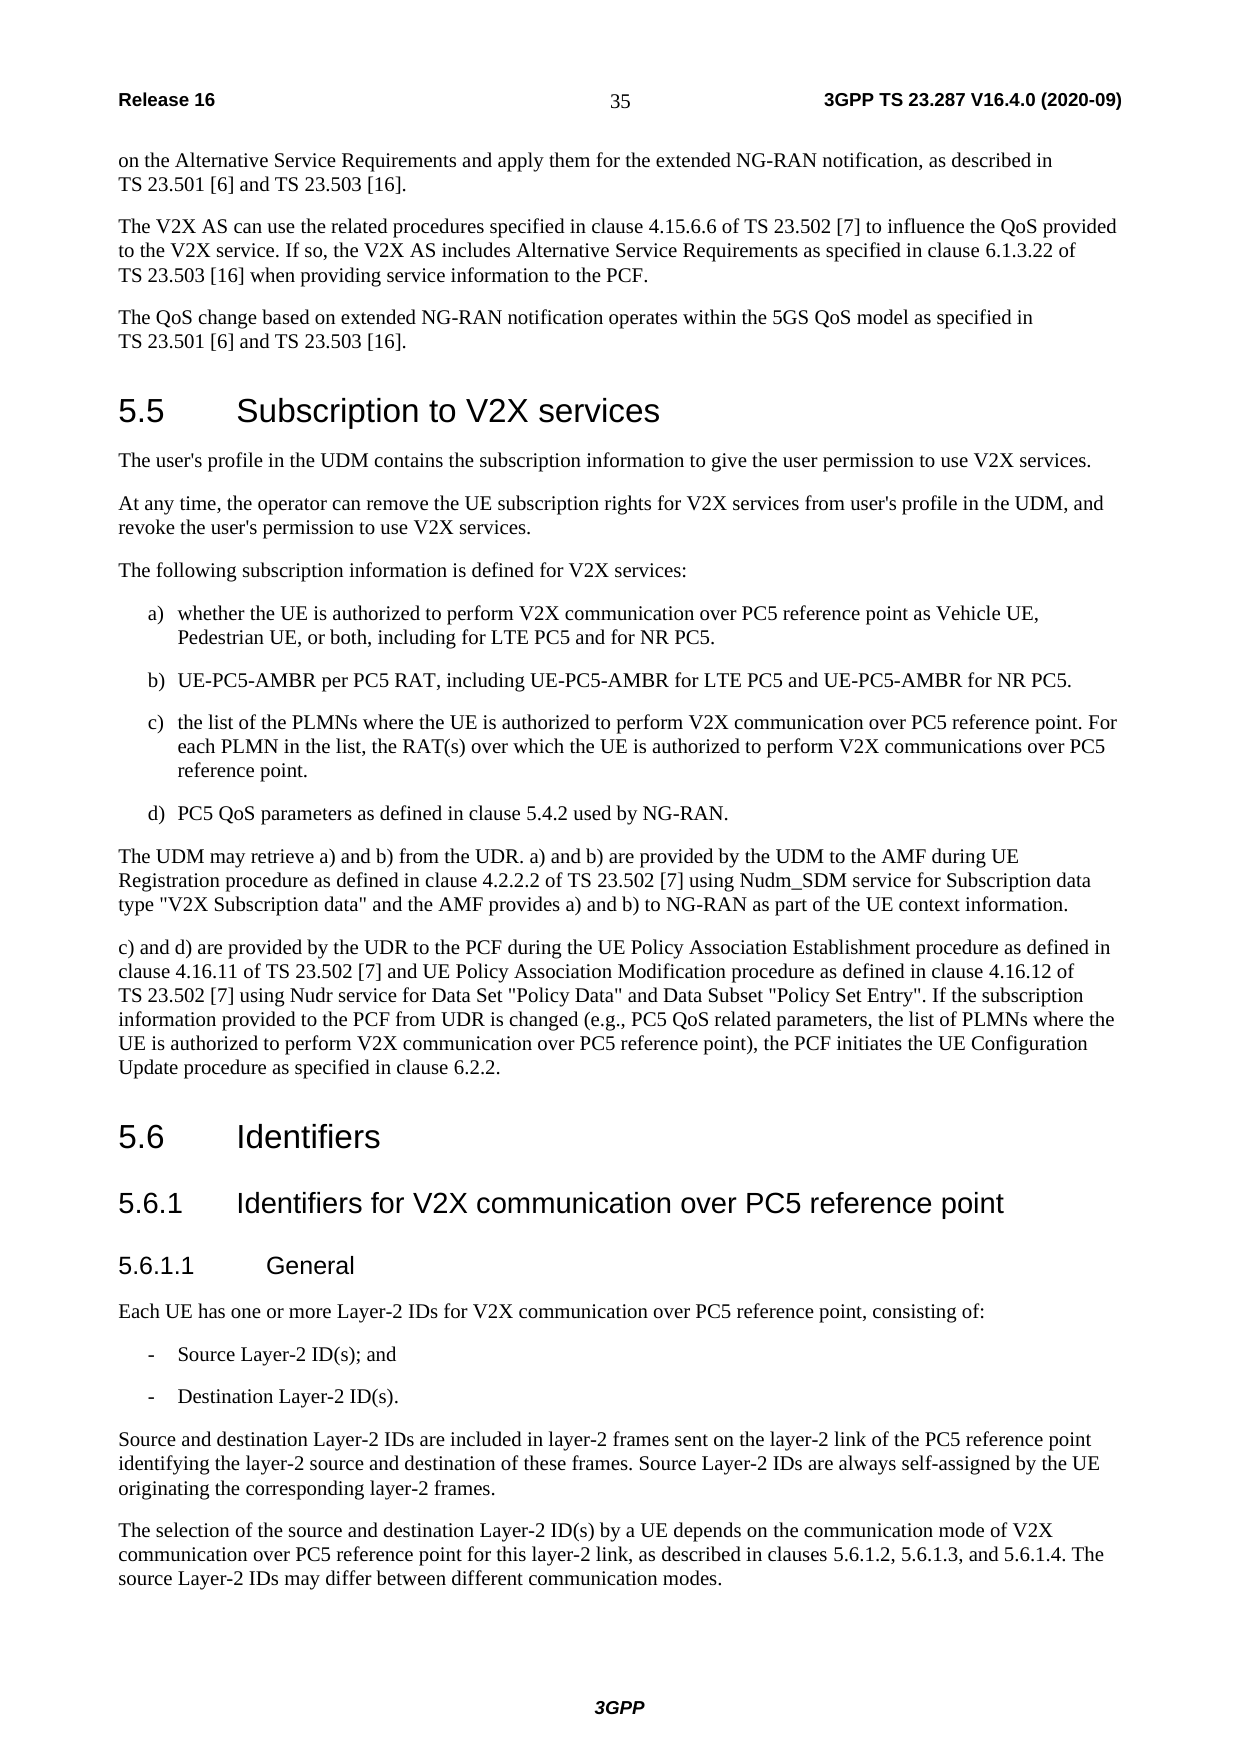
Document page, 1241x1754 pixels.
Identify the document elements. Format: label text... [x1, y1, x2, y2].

text - Destination Layer-2 ID(s). [148, 1384, 1122, 1408]
subtitle 5.6.1.1 General [118, 1251, 1122, 1280]
text b) UE-PC5-AMBR per PC5 RAT, including UE-PC5-AMBR for LTE PC5 and UE-PC5-AMBR for NR PC5. [148, 667, 1122, 692]
text At any time, the operator can remove the UE subscription rights for V2X services from user's profile in the UDM, and revoke the user's permission to use V2X services. [118, 491, 1122, 539]
text The following subscription information is defined for V2X services: [118, 558, 1122, 582]
text The user's profile in the UDM contains the subscription information to give the user permission to use V2X services. [118, 448, 1122, 472]
subtitle 5.5 Subscription to V2X services [118, 391, 1122, 429]
text Source and destination Layer-2 IDs are included in layer-2 frames sent on the layer-2 link of the PC5 reference point identifying the layer-2 source and destination of these frames. Source Layer-2 IDs are always self-assigned by the UE originating the corresponding layer-2 frames. [118, 1427, 1122, 1499]
text - Source Layer-2 ID(s); and [148, 1342, 1122, 1366]
text c) and d) are provided by the UDR to the PCF during the UE Policy Association Establishment procedure as defined in clause 4.16.11 of TS 23.502 [7] and UE Policy Association Modification procedure as defined in clause 4.16.12 of TS 23.502 [7] using Nudr service for Data Set "Policy Data" and Data Subset "Policy Set Entry". If the subscription information provided to the PCF from UDR is changed (e.g., PC5 QoS related parameters, the list of PLMNs where the UE is authorized to perform V2X communication over PC5 reference point), the PCF initiates the UE Configuration Update procedure as specified in clause 6.2.2. [118, 935, 1122, 1079]
text The UDM may retrieve a) and b) from the UDR. a) and b) are provided by the UDM to the AMF during UE Registration procedure as defined in clause 4.2.2.2 of TS 23.502 [7] using Nudm_SDM service for Subscription data type "V2X Subscription data" and the AMF provides a) and b) to NG-RAN as part of the UE context information. [118, 844, 1122, 916]
text d) PC5 QoS parameters as defined in clause 5.4.2 used by NG-RAN. [148, 801, 1122, 825]
text a) whether the UE is authorized to perform V2X communication over PC5 reference point as Vehicle UE, Pedestrian UE, or both, including for LTE PC5 and for NR PC5. [148, 601, 1122, 649]
text The V2X AS can use the related procedures specified in clause 4.15.6.6 of TS 23.502 [7] to influence the QoS provided to the V2X service. If so, the V2X AS includes Alternative Service Requirements as specified in clause 6.1.3.22 of TS 23.503 [16] when providing service information to the PCF. [118, 214, 1122, 287]
text The QoS change based on extended NG-RAN notification operates within the 5GS QoS model as specified in TS 23.501 [6] and TS 23.503 [16]. [118, 305, 1122, 353]
text Each UE has one or more Layer-2 IDs for V2X communication over PC5 reference point, consisting of: [118, 1299, 1122, 1323]
subtitle 5.6.1 Identifiers for V2X communication over PC5 reference point [118, 1187, 1122, 1220]
text c) the list of the PLMNs where the UE is authorized to perform V2X communication over PC5 reference point. For each PLMN in the list, the RAT(s) over which the UE is authorized to perform V2X communications over PC5 reference point. [148, 710, 1122, 782]
text The selection of the source and destination Layer-2 ID(s) by a UE depends on the communication mode of V2X communication over PC5 reference point for this layer-2 link, as described in clauses 5.6.1.2, 5.6.1.3, and 5.6.1.4. The source Layer-2 IDs may differ between different communication modes. [118, 1518, 1122, 1590]
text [118, 147, 1122, 196]
subtitle 5.6 Identifiers [118, 1117, 1122, 1155]
